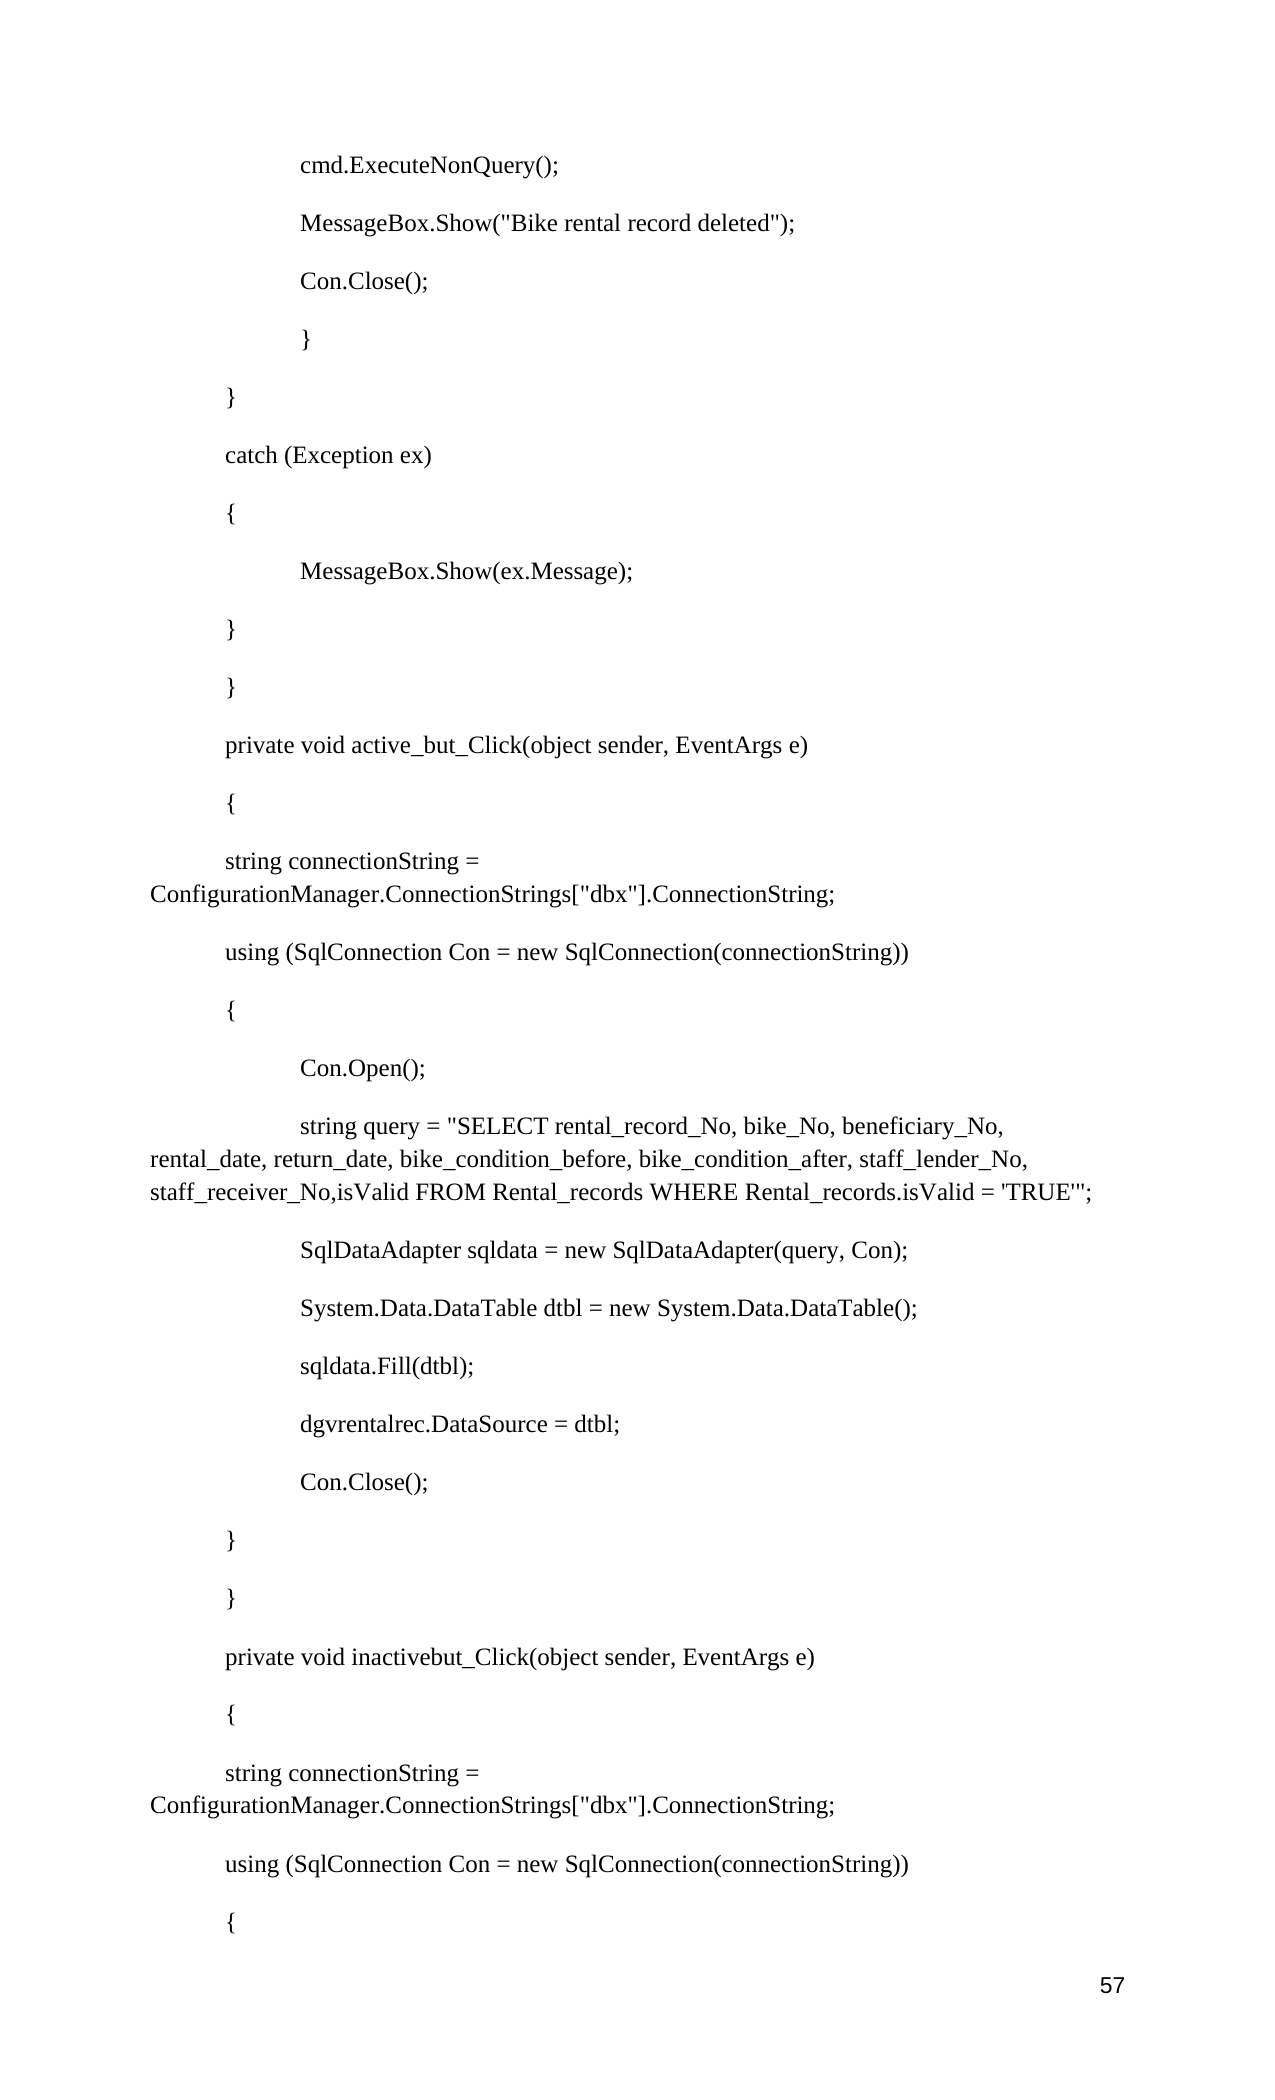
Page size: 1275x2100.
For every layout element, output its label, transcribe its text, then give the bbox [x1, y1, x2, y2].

text sqldata.Fill(dtbl); [150, 1351, 1125, 1380]
text private void inactivebut_Click(object sender, EventArgs e) [150, 1642, 1125, 1670]
text SqlDataAdapter sqldata = new SqlDataAdapter(query, Con); [150, 1235, 1125, 1264]
text using (SqlConnection Con = new SqlConnection(connectionString)) [150, 937, 1125, 966]
text string connectionString = ConfigurationManager.ConnectionStrings["dbx"].ConnectionString; [150, 1758, 1125, 1819]
text Con.Open(); [150, 1053, 1125, 1082]
text string query = "SELECT rental_record_No, bike_No, beneficiary_No, rental_date, return_date, bike_condition_before, bike_condition_after, staff_lender_No, staff_receiver_No,isValid FROM Rental_records WHERE Rental_records.isValid = 'TRUE'"; [150, 1111, 1125, 1206]
text } [150, 1526, 1125, 1554]
text MessageBox.Show("Bike rental record deleted"); [150, 208, 1125, 237]
text } [150, 614, 1125, 643]
text cmd.ExecuteNonQuery(); [150, 150, 1125, 179]
text } [150, 382, 1125, 411]
text string connectionString = ConfigurationManager.ConnectionStrings["dbx"].ConnectionString; [150, 846, 1125, 908]
text System.Data.DataTable dtbl = new System.Data.DataTable(); [150, 1293, 1125, 1322]
text { [150, 1907, 1125, 1935]
text catch (Exception ex) [150, 440, 1125, 469]
text { [150, 498, 1125, 527]
text { [150, 995, 1125, 1024]
text } [150, 324, 1125, 353]
text Con.Close(); [150, 266, 1125, 295]
text MessageBox.Show(ex.Message); [150, 556, 1125, 585]
text private void active_but_Click(object sender, EventArgs e) [150, 730, 1125, 759]
text } [150, 672, 1125, 701]
text Con.Close(); [150, 1467, 1125, 1496]
text } [150, 1583, 1125, 1612]
text { [150, 1699, 1125, 1728]
text using (SqlConnection Con = new SqlConnection(connectionString)) [150, 1849, 1125, 1877]
text { [150, 788, 1125, 817]
text dgvrentalrec.DataSource = dtbl; [150, 1409, 1125, 1438]
